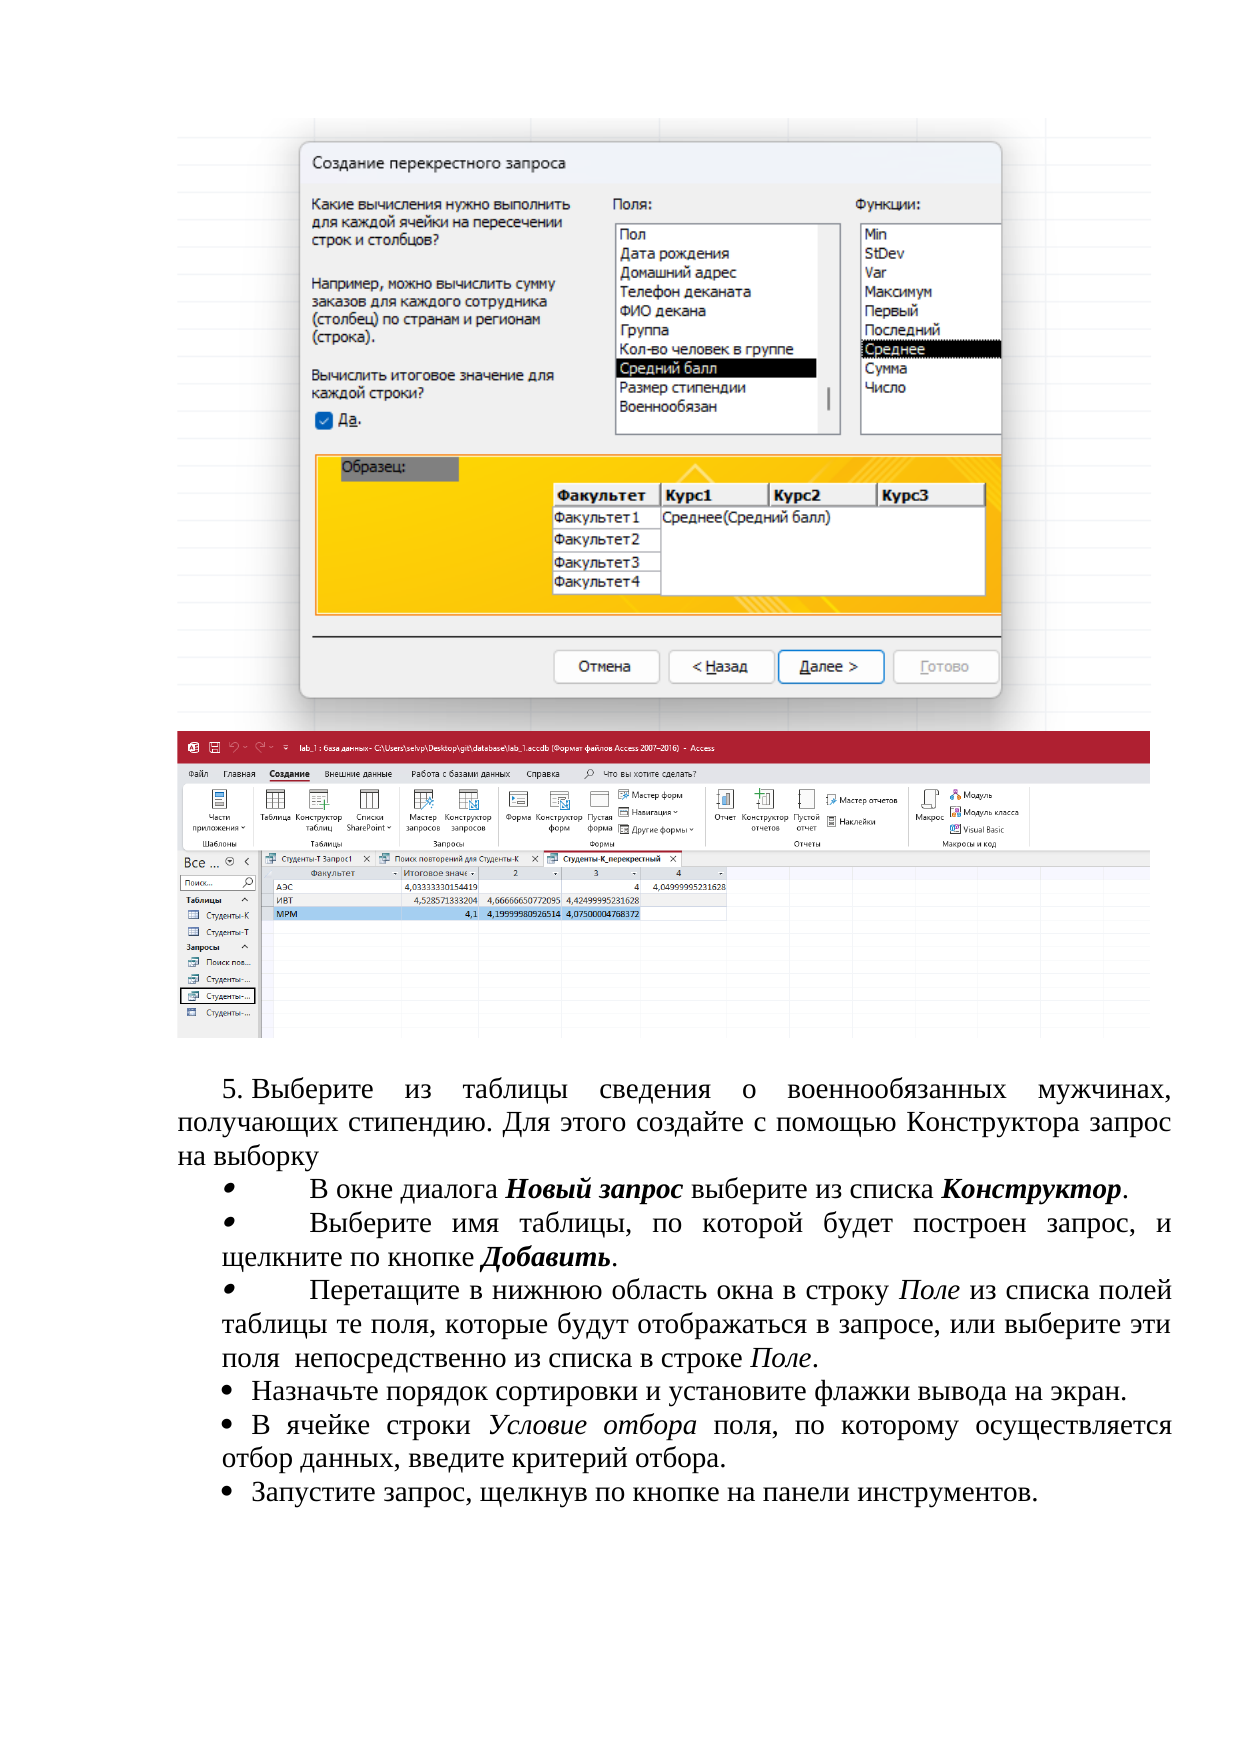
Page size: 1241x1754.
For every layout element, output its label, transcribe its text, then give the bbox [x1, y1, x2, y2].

list В ячейке строки Условие отбора поля, по которому осуществляется отбор данных, введите критерий отбора. [222, 1407, 1172, 1474]
list Выберите из таблицы сведения о военнообязанных мужчинах, получающих стипендию. Для этого создайте с помощью Конструктора запрос на выборку [177, 1071, 1172, 1172]
list Выберите имя таблицы, по которой будет построен запрос, и щелкните по кнопке Добавить. [222, 1205, 1172, 1272]
list В окне диалога Новый запрос выберите из списка Конструктор. [222, 1172, 1172, 1205]
list Назначьте порядок сортировки и установите флажки вывода на экран. [222, 1373, 1172, 1407]
picture [177, 118, 1152, 1038]
list Перетащите в нижнюю область окна в строку Поле из списка полей таблицы те поля, которые будут отображаться в запросе, или выберите эти поля непосредственно из списка в строке Поле. [222, 1272, 1172, 1373]
list Запустите запрос, щелкнув по кнопке на панели инструментов. [222, 1474, 1172, 1508]
